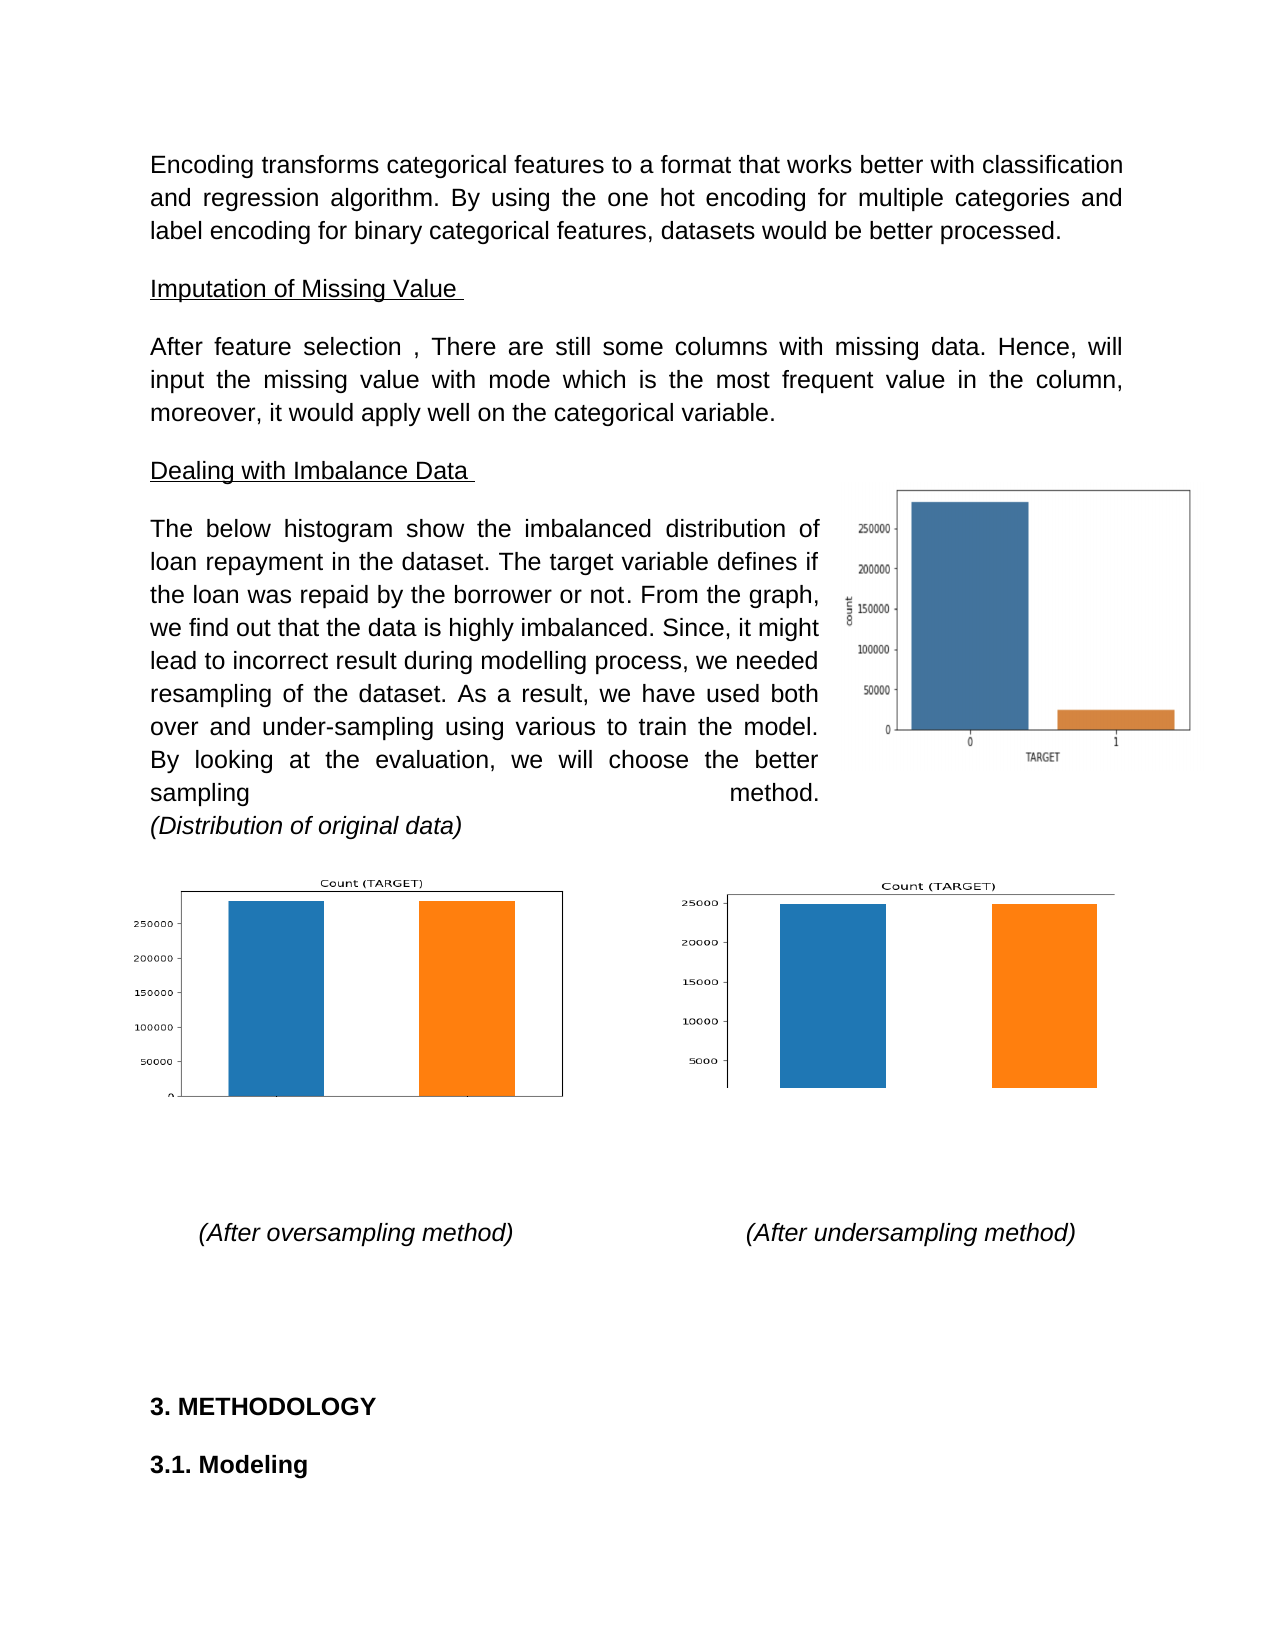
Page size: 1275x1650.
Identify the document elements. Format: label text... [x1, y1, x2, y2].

text Encoding transforms categorical features to a format that works better with classification and regression algorithm. By using the one hot encoding for multiple categories and label encoding for binary categorical features, datasets would be better processed. [150, 150, 1125, 245]
text 3.1. Modeling [150, 1450, 1125, 1479]
text (After oversampling method) (After undersampling method) [150, 1218, 1125, 1247]
text 3. METHODOLOGY [150, 1392, 1125, 1421]
picture [838, 482, 1204, 771]
text Dealing with Imbalance Data [150, 456, 1125, 485]
picture [672, 877, 1115, 1088]
text Imputation of Missing Value [150, 274, 1125, 303]
picture [125, 874, 572, 1097]
text After feature selection , There are still some columns with missing data. Hence, will input the missing value with mode which is the most frequent value in the column, moreover, it would apply well on the categorical variable. [150, 332, 1125, 427]
text The below histogram show the imbalanced distribution of loan repayment in the dataset. The target variable defines if the loan was repaid by the borrower or not. From the graph, we find out that the data is highly imbalanced. Since, it might lead to incorrect result during modelling process, we needed resampling of the dataset. As a result, we have used both over and under-sampling using various to train the model. By looking at the evaluation, we will choose the better sampling method. (Distribution of original data) [150, 514, 1125, 840]
